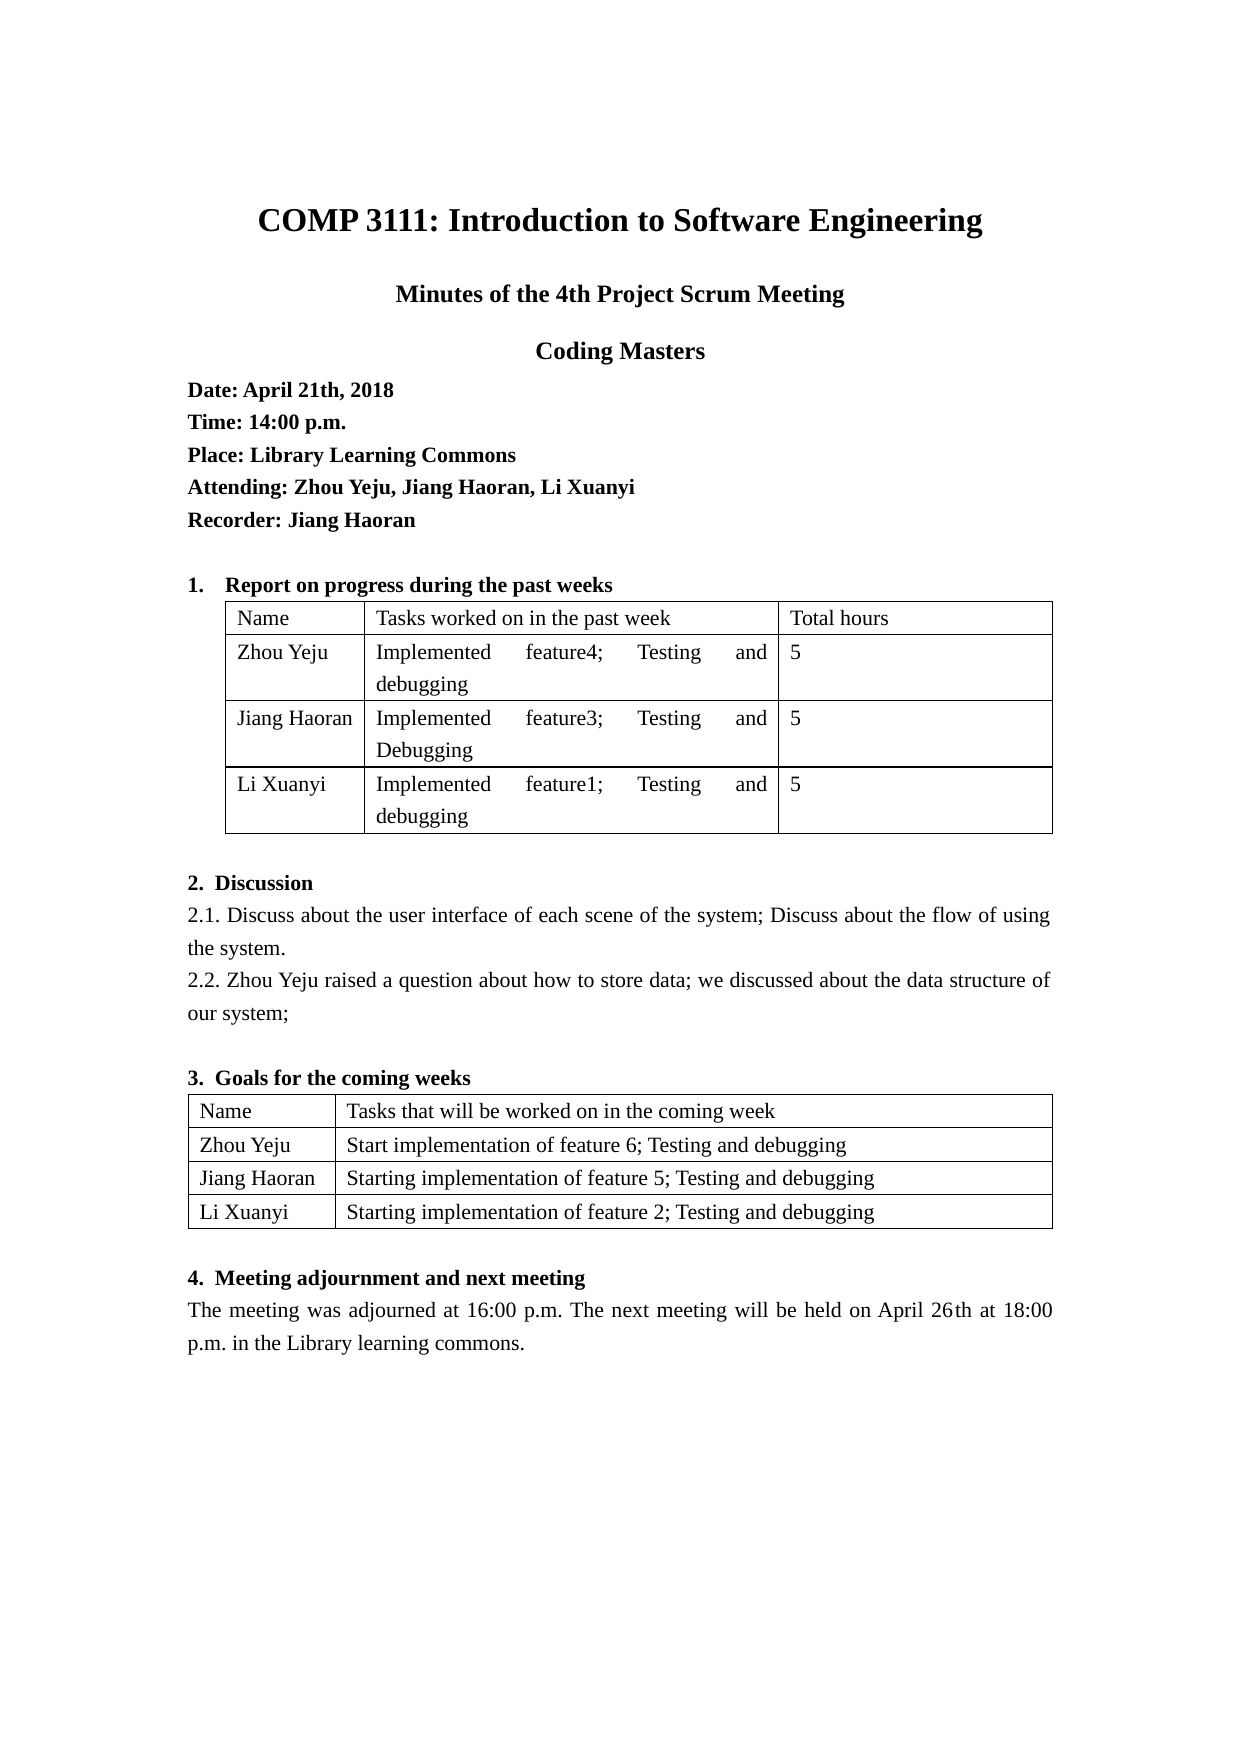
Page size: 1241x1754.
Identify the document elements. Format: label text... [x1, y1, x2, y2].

table_cell Implemented feature4; Testing and debugging [365, 635, 778, 700]
table_cell Li Xuanyi [189, 1195, 335, 1228]
table_cell Zhou Yeju [226, 635, 364, 700]
text 4. Meeting adjournment and next meeting [187, 1261, 1053, 1294]
table_cell Jiang Haoran [226, 701, 364, 766]
text Attending: Zhou Yeju, Jiang Haoran, Li Xuanyi [187, 471, 1053, 503]
table_cell 5 [779, 701, 1052, 766]
title Minutes of the 4th Project Scrum Meeting [187, 277, 1053, 309]
table_cell Starting implementation of feature 2; Testing and debugging [336, 1195, 1052, 1228]
text 2.2. Zhou Yeju raised a question about how to store data; we discussed about the data structure of our system; [187, 963, 1053, 1028]
text The meeting was adjourned at 16:00 p.m. The next meeting will be held on April 26th at 18:00 p.m. in the Library learning commons. [187, 1294, 1053, 1359]
table_header Tasks that will be worked on in the coming week [336, 1095, 1052, 1127]
table_header Tasks worked on in the past week [365, 602, 778, 634]
table_cell Implemented feature1; Testing and debugging [365, 768, 778, 832]
table_cell Implemented feature3; Testing and Debugging [365, 701, 778, 766]
table_cell Zhou Yeju [189, 1128, 335, 1161]
text 2. Discussion [187, 866, 1053, 898]
table_cell 5 [779, 768, 1052, 832]
table_cell Li Xuanyi [226, 768, 364, 832]
table_cell 5 [779, 635, 1052, 700]
text Time: 14:00 p.m. [187, 406, 1053, 438]
text 2.1. Discuss about the user interface of each scene of the system; Discuss about the flow of using the system. [187, 898, 1053, 963]
table_cell Starting implementation of feature 5; Testing and debugging [336, 1162, 1052, 1194]
title COMP 3111: Introduction to Software Engineering [187, 187, 1053, 252]
table_cell Start implementation of feature 6; Testing and debugging [336, 1128, 1052, 1161]
table_cell Jiang Haoran [189, 1162, 335, 1194]
list Report on progress during the past weeks [187, 568, 1053, 601]
table_header Total hours [779, 602, 1052, 634]
text Place: Library Learning Commons [187, 438, 1053, 471]
title Coding Masters [187, 334, 1053, 367]
text Date: April 21th, 2018 [187, 373, 1053, 406]
text 3. Goals for the coming weeks [187, 1061, 1053, 1093]
table_header Name [226, 602, 364, 634]
text Recorder: Jiang Haoran [187, 503, 1053, 536]
table_header Name [189, 1095, 335, 1127]
